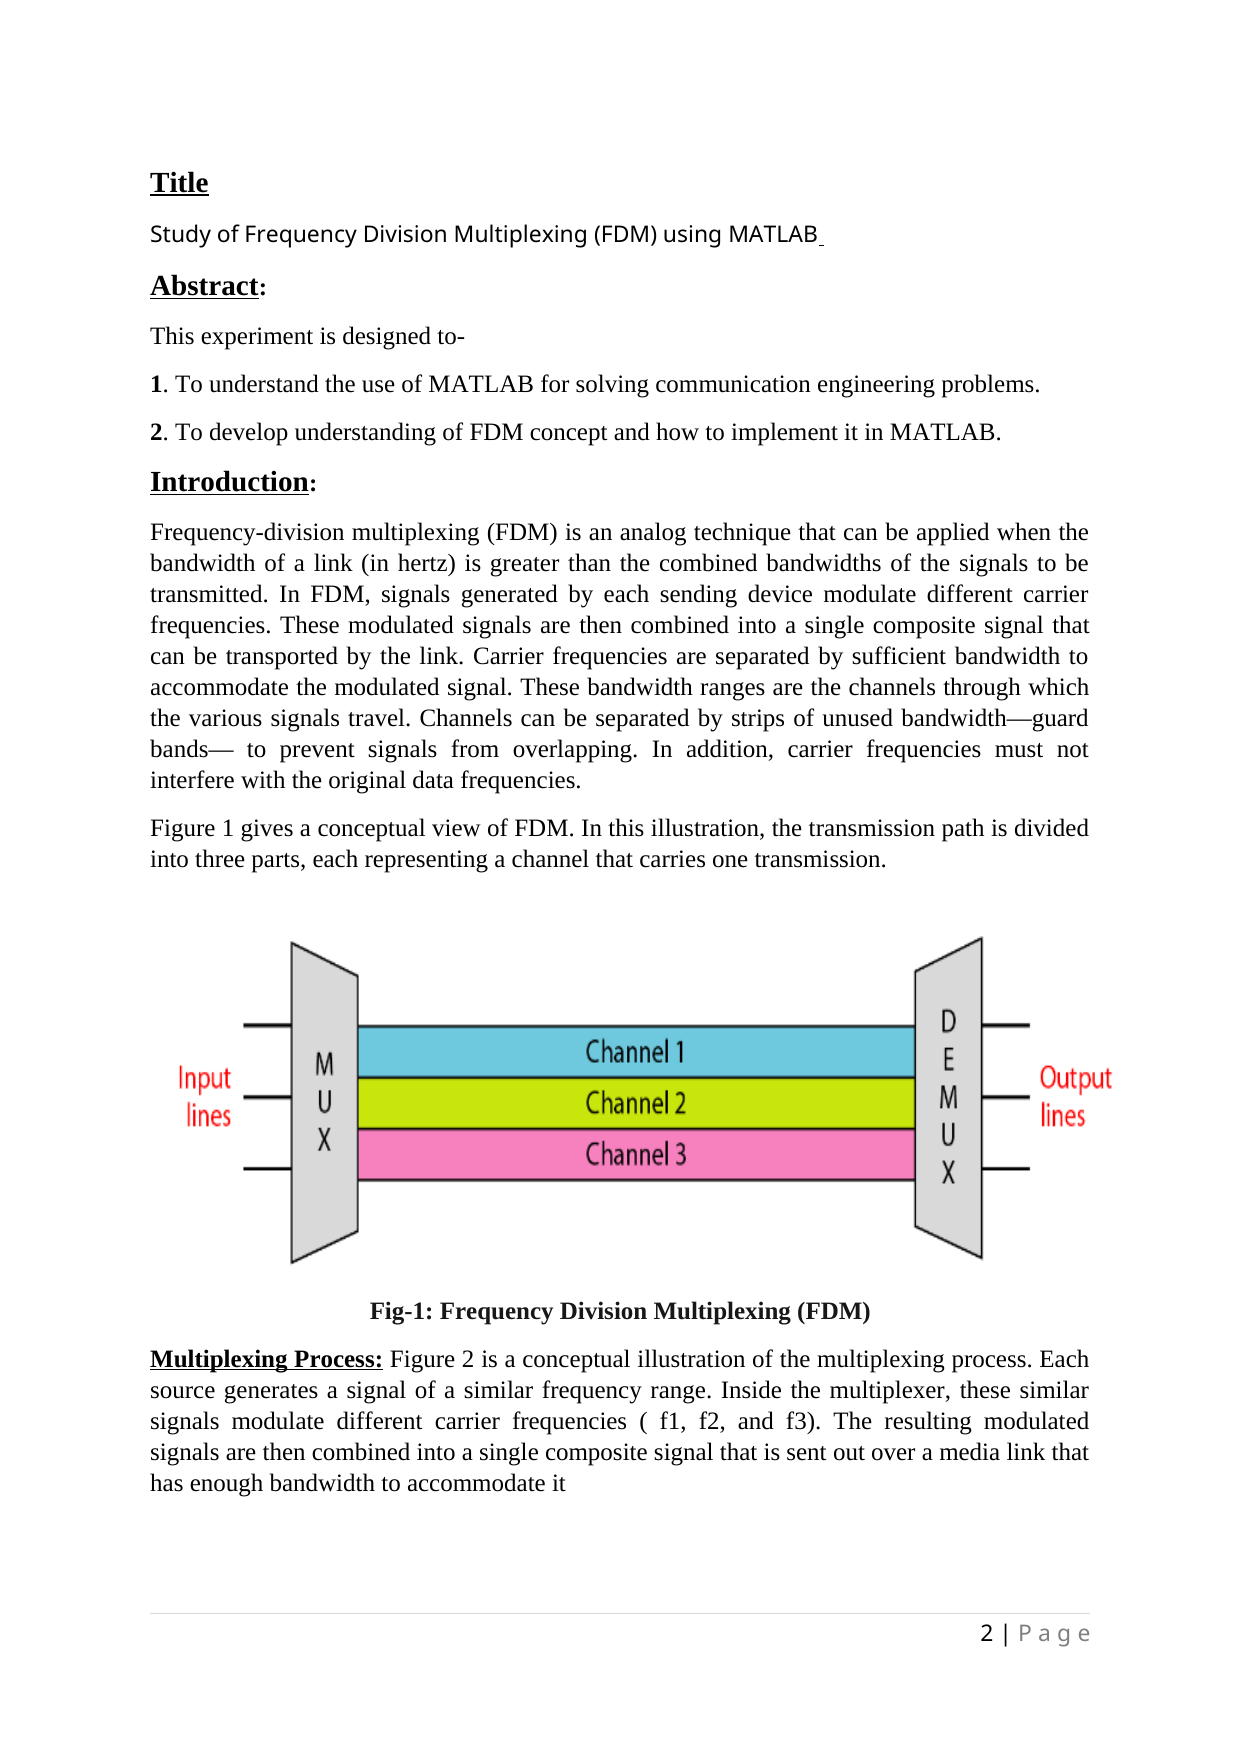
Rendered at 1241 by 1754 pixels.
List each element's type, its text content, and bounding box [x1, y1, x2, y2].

text Introduction: [150, 464, 1090, 498]
text 2. To develop understanding of FDM concept and how to implement it in MATLAB. [150, 417, 1090, 446]
text Title [150, 165, 1090, 199]
text Study of Frequency Division Multiplexing (FDM) using MATLAB [150, 218, 1090, 249]
text Fig-1: Frequency Division Multiplexing (FDM) [150, 1296, 1090, 1325]
text Figure 1 gives a conceptual view of FDM. In this illustration, the transmission path is divided into three parts, each representing a channel that carries one transmission. [150, 813, 1090, 873]
text Multiplexing Process: Figure 2 is a conceptual illustration of the multiplexing process. Each source generates a signal of a similar frequency range. Inside the multiplexer, these similar signals modulate different carrier frequencies ( f1, f2, and f3). The resulting modulated signals are then combined into a single composite signal that is sent out over a media link that has enough bandwidth to accommodate it [150, 1344, 1090, 1497]
text 1. To understand the use of MATLAB for solving communication engineering problems. [150, 369, 1090, 398]
text Abstract: [150, 268, 1090, 302]
picture [150, 892, 1125, 1277]
text Frequency-division multiplexing (FDM) is an analog technique that can be applied when the bandwidth of a link (in hertz) is greater than the combined bandwidths of the signals to be transmitted. In FDM, signals generated by each sending device modulate different carrier frequencies. These modulated signals are then combined into a single composite signal that can be transported by the link. Carrier frequencies are separated by sufficient bandwidth to accommodate the modulated signal. These bandwidth ranges are the channels through which the various signals travel. Channels can be separated by strips of unused bandwidth—guard bands— to prevent signals from overlapping. In addition, carrier frequencies must not interfere with the original data frequencies. [150, 517, 1090, 794]
text This experiment is designed to- [150, 321, 1090, 350]
